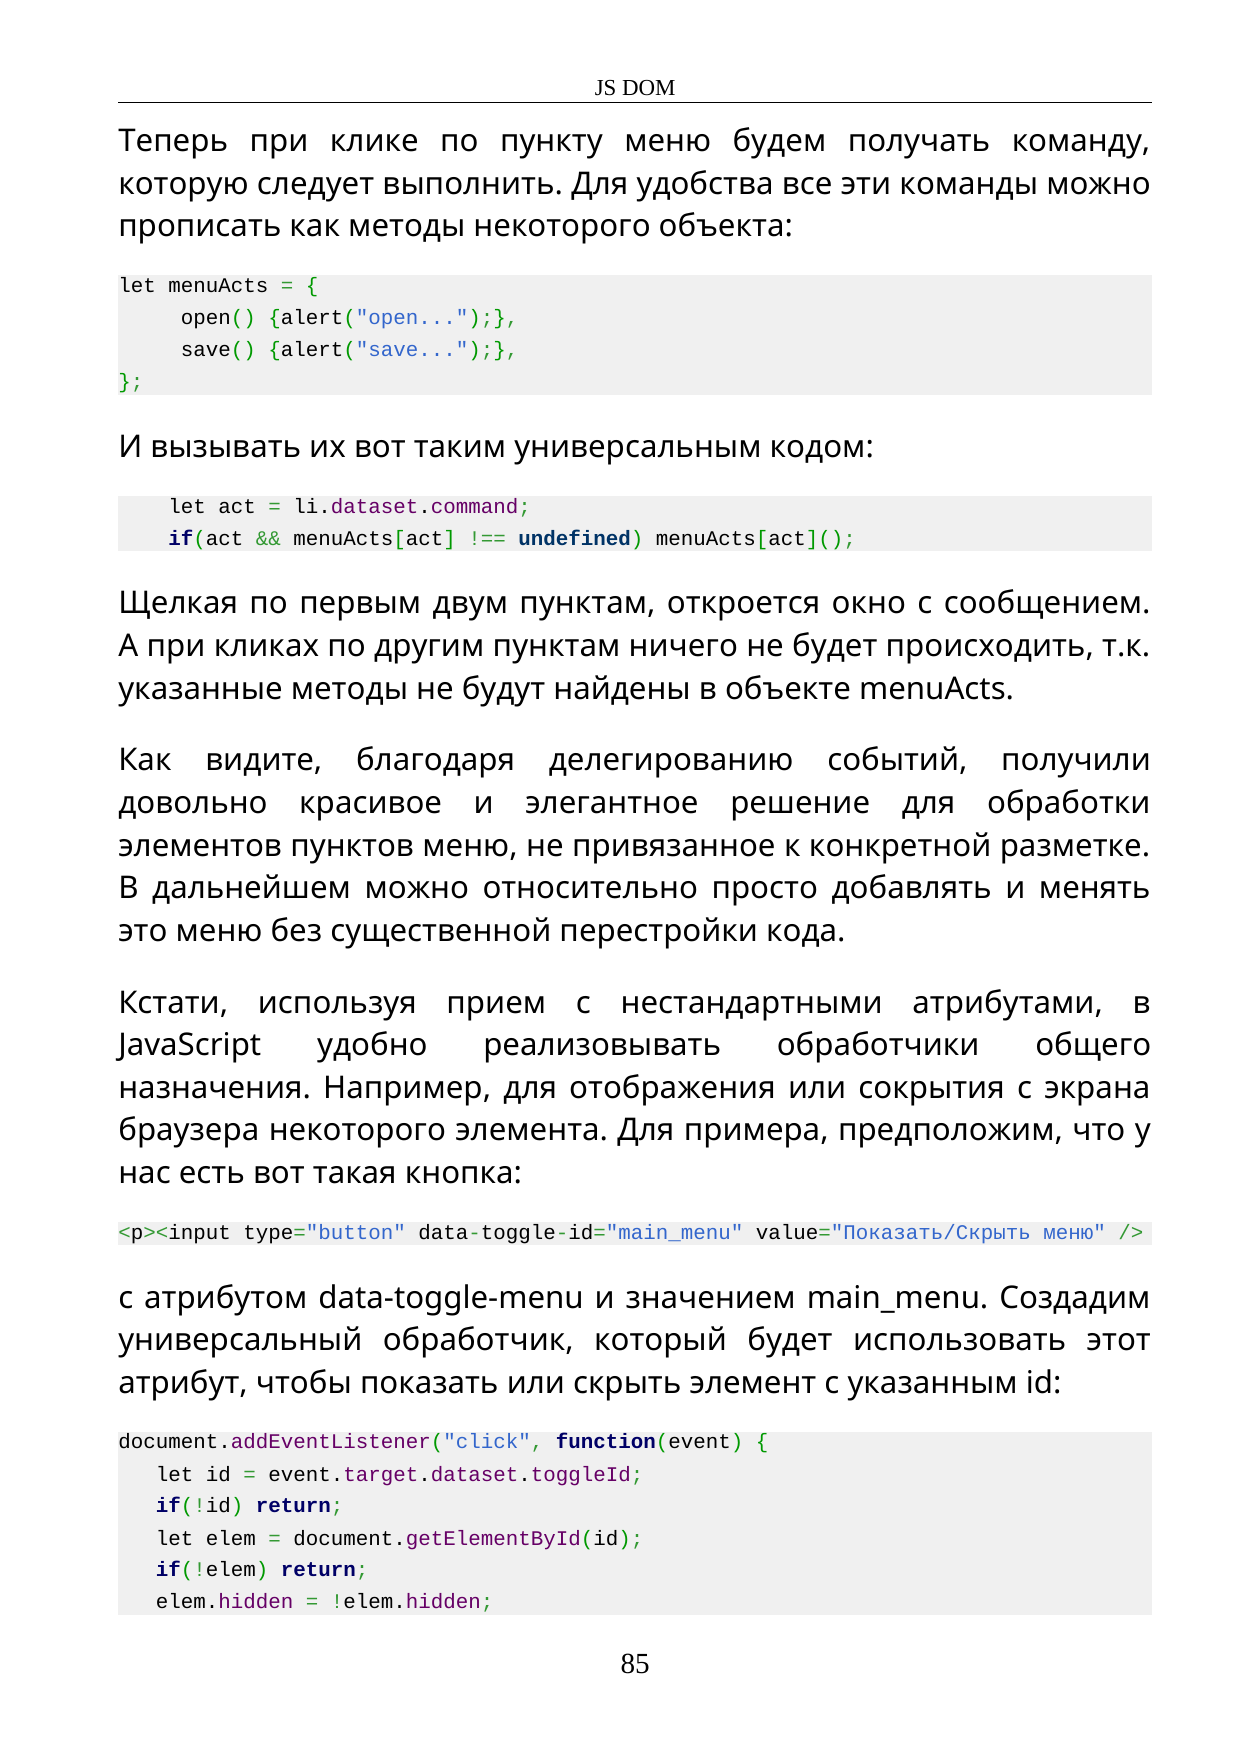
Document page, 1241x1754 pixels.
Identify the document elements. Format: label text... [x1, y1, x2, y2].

text Кстати, используя прием с нестандартными атрибутами, в JavaScript удобно реализовывать обработчики общего назначения. Например, для отображения или сокрытия с экрана браузера некоторого элемента. Для примера, предположим, что у нас есть вот такая кнопка: [118, 979, 1152, 1193]
text с атрибутом data-toggle-menu и значением main_menu. Создадим универсальный обработчик, который будет использовать этот атрибут, чтобы показать или скрыть элемент с указанным id: [118, 1274, 1152, 1402]
text elem.hidden = !elem.hidden; [118, 1591, 1152, 1615]
text let elem = document.getElementById(id); [118, 1527, 1152, 1551]
text }; [118, 371, 1152, 395]
text Щелкая по первым двум пунктам, откроется окно с сообщением. А при кликах по другим пунктам ничего не будет происходить, т.к. указанные методы не будут найдены в объекте menuActs. [118, 580, 1152, 708]
text let menuActs = { [118, 275, 1152, 299]
text let act = li.dataset.command; [118, 496, 1152, 519]
text Как видите, благодаря делегированию событий, получили довольно красивое и элегантное решение для обработки элементов пунктов меню, не привязанное к конкретной разметке. В дальнейшем можно относительно просто добавлять и менять это меню без существенной перестройки кода. [118, 737, 1152, 950]
text Теперь при клике по пункту меню будем получать команду, которую следует выполнить. Для удобства все эти команды можно прописать как методы некоторого объекта: [118, 118, 1152, 246]
text document.addEventListener("click", function(event) { [118, 1432, 1152, 1455]
text save() {alert("save...");}, [118, 339, 1152, 363]
text open() {alert("open...");}, [118, 307, 1152, 331]
text if(act && menuActs[act] !== undefined) menuActs[act](); [118, 528, 1152, 551]
text И вызывать их вот таким универсальным кодом: [118, 424, 1152, 466]
text if(!id) return; [118, 1496, 1152, 1519]
text let id = event.target.dataset.toggleId; [118, 1463, 1152, 1487]
text <p><input type="button" data-toggle-id="main_menu" value="Показать/Скрыть меню" /> [118, 1222, 1152, 1245]
text if(!elem) return; [118, 1559, 1152, 1583]
